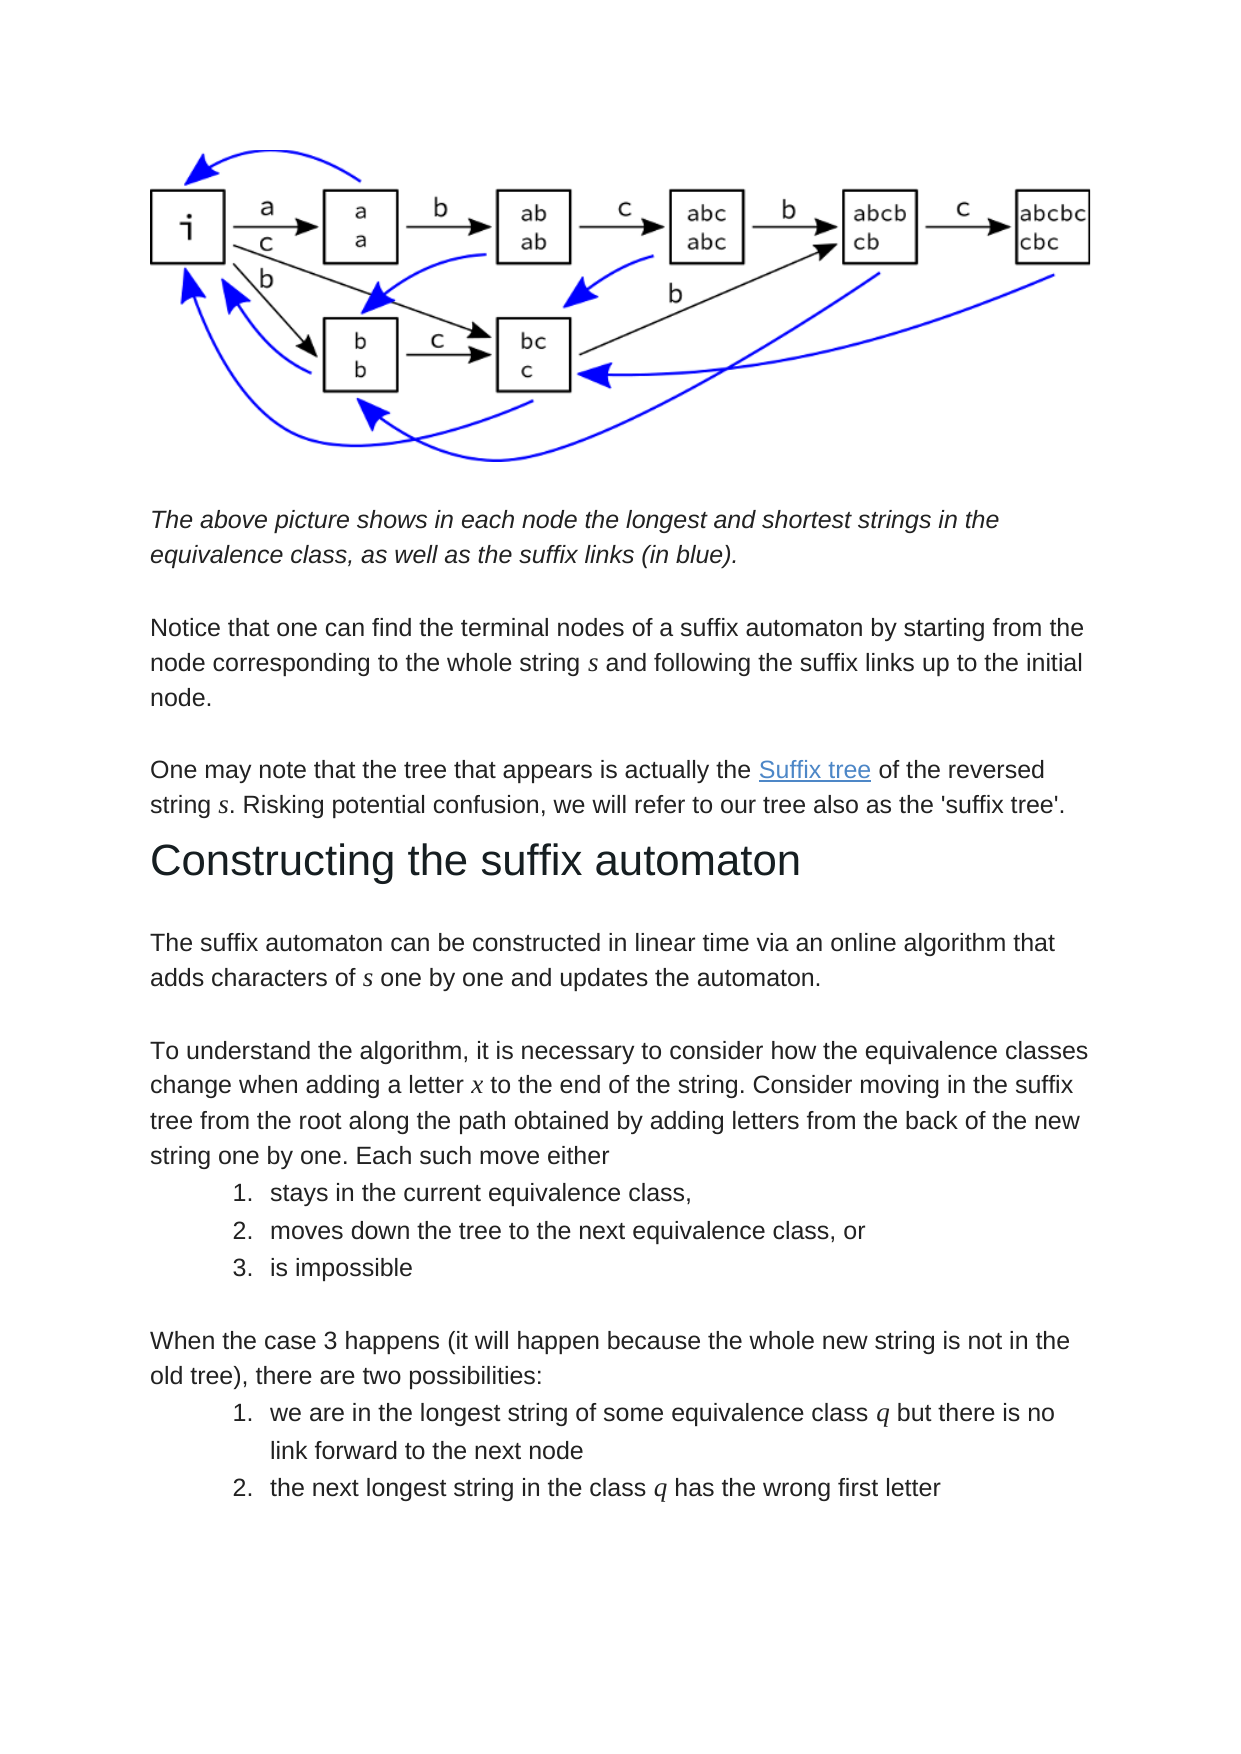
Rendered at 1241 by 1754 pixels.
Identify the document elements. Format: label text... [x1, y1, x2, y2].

list stays in the current equivalence class, [232, 1169, 1090, 1207]
text The above picture shows in each node the longest and shortest strings in the equivalence class, as well as the suffix links (in blue). [150, 499, 1090, 569]
list the next longest string in the class q has the wrong first letter [232, 1464, 1090, 1502]
text Constructing the suffix automaton [150, 834, 1090, 884]
list is impossible [232, 1244, 1090, 1282]
list we are in the longest string of some equivalence class q but there is no link forward to the next node [232, 1389, 1090, 1464]
text When the case 3 happens (it will happen because the whole new string is not in the old tree), there are two possibilities: [150, 1319, 1090, 1389]
text Notice that one can find the terminal nodes of a suffix automaton by starting from the node corresponding to the whole string s and following the suffix links up to the initial node. [150, 607, 1090, 712]
text To understand the algorithm, it is necessary to consider how the equivalence classes change when adding a letter x to the end of the string. Consider moving in the suffix tree from the root along the path obtained by adding letters from the back of the new string one by one. Each such move either [150, 1029, 1090, 1169]
text One may note that the tree that appears is actually the Suffix tree of the reversed string s. Risking potential confusion, we will refer to our tree also as the 'suffix tree'. [150, 749, 1090, 819]
list moves down the tree to the next equivalence class, or [232, 1207, 1090, 1244]
text The suffix automaton can be constructed in linear time via an online algorithm that adds characters of s one by one and updates the automaton. [150, 922, 1090, 992]
picture [150, 150, 1091, 462]
